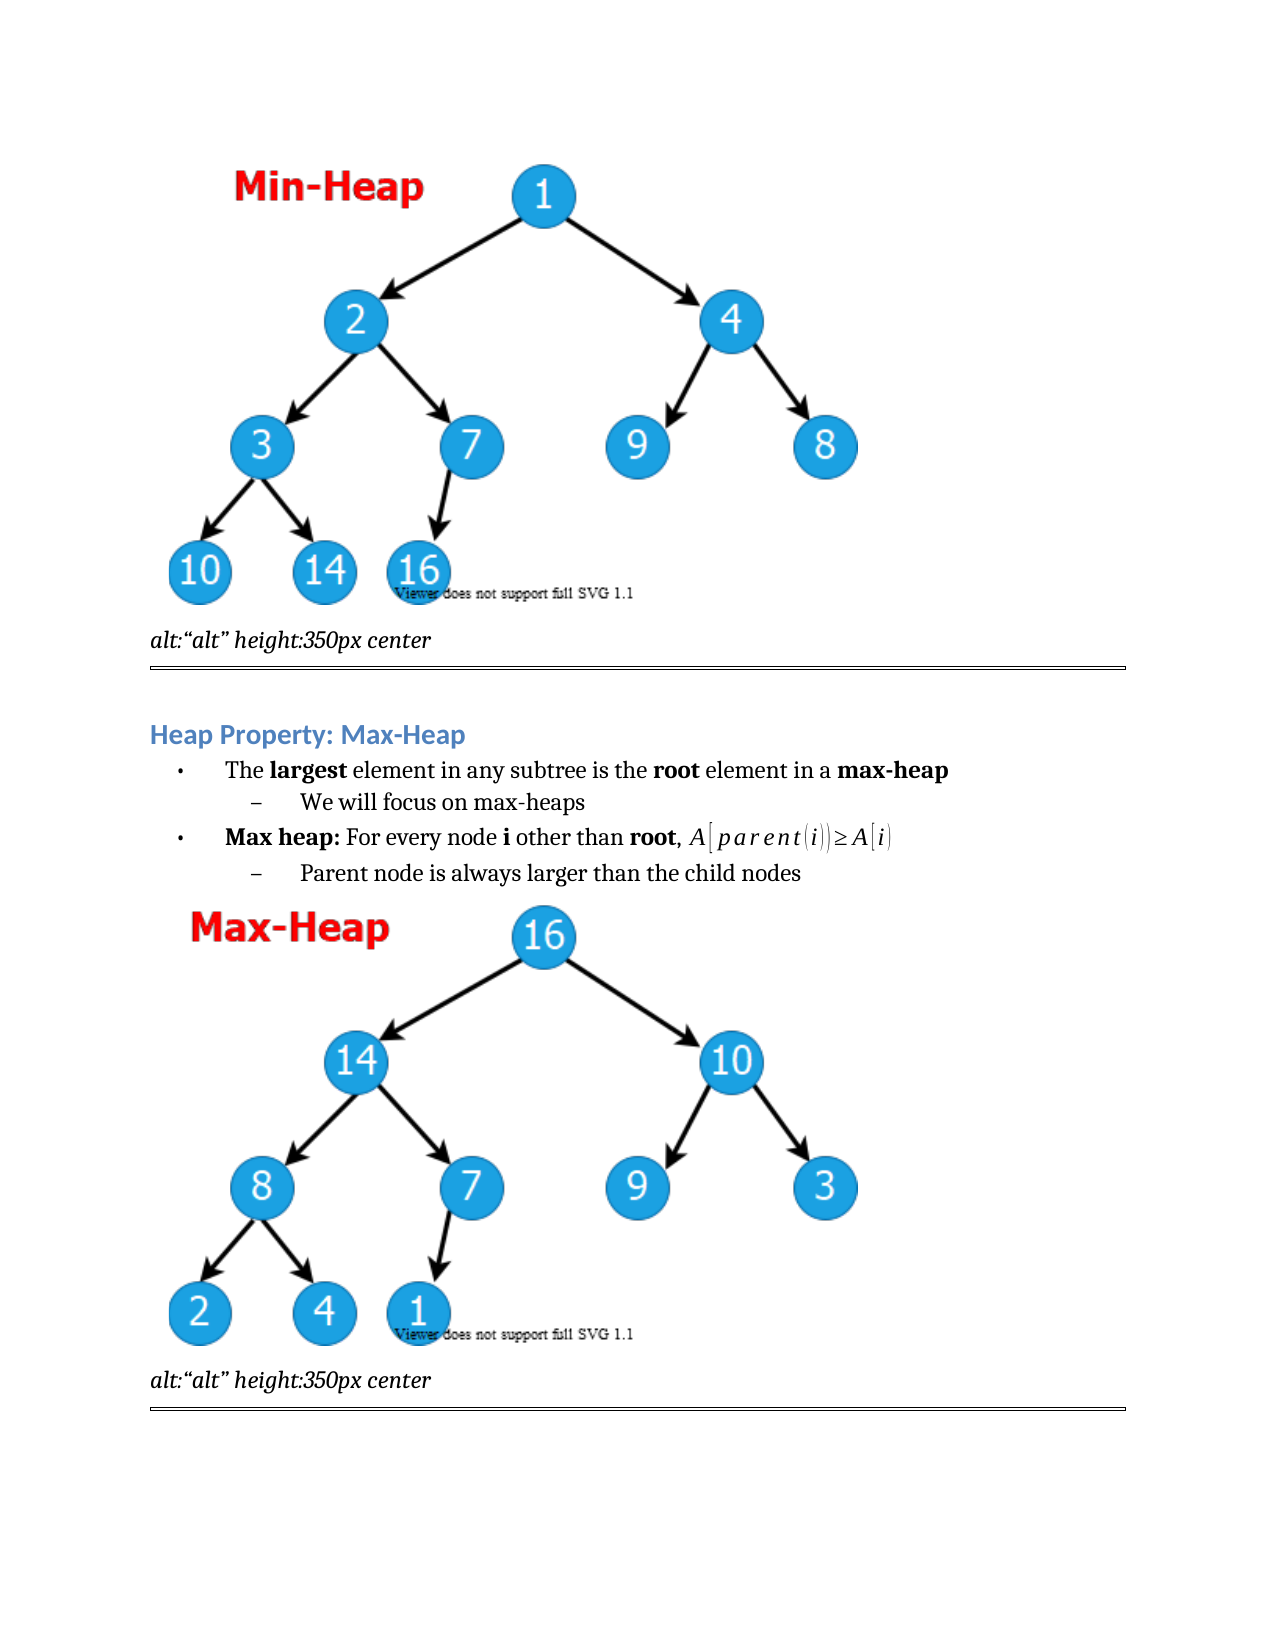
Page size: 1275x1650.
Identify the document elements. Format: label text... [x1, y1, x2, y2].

list We will focus on max-heaps [250, 788, 1125, 817]
list The largest element in any subtree is the root element in a max-heap [175, 756, 1125, 784]
text alt:“alt” height:350px center [150, 1366, 1125, 1395]
picture [168, 891, 858, 1346]
text alt:“alt” height:350px center [150, 626, 1125, 654]
subtitle Heap Property: Max-Heap [150, 716, 1125, 752]
list Max heap: For every node i other than root, [175, 821, 1125, 855]
picture [168, 150, 858, 605]
list Parent node is always larger than the child nodes [250, 858, 1125, 887]
